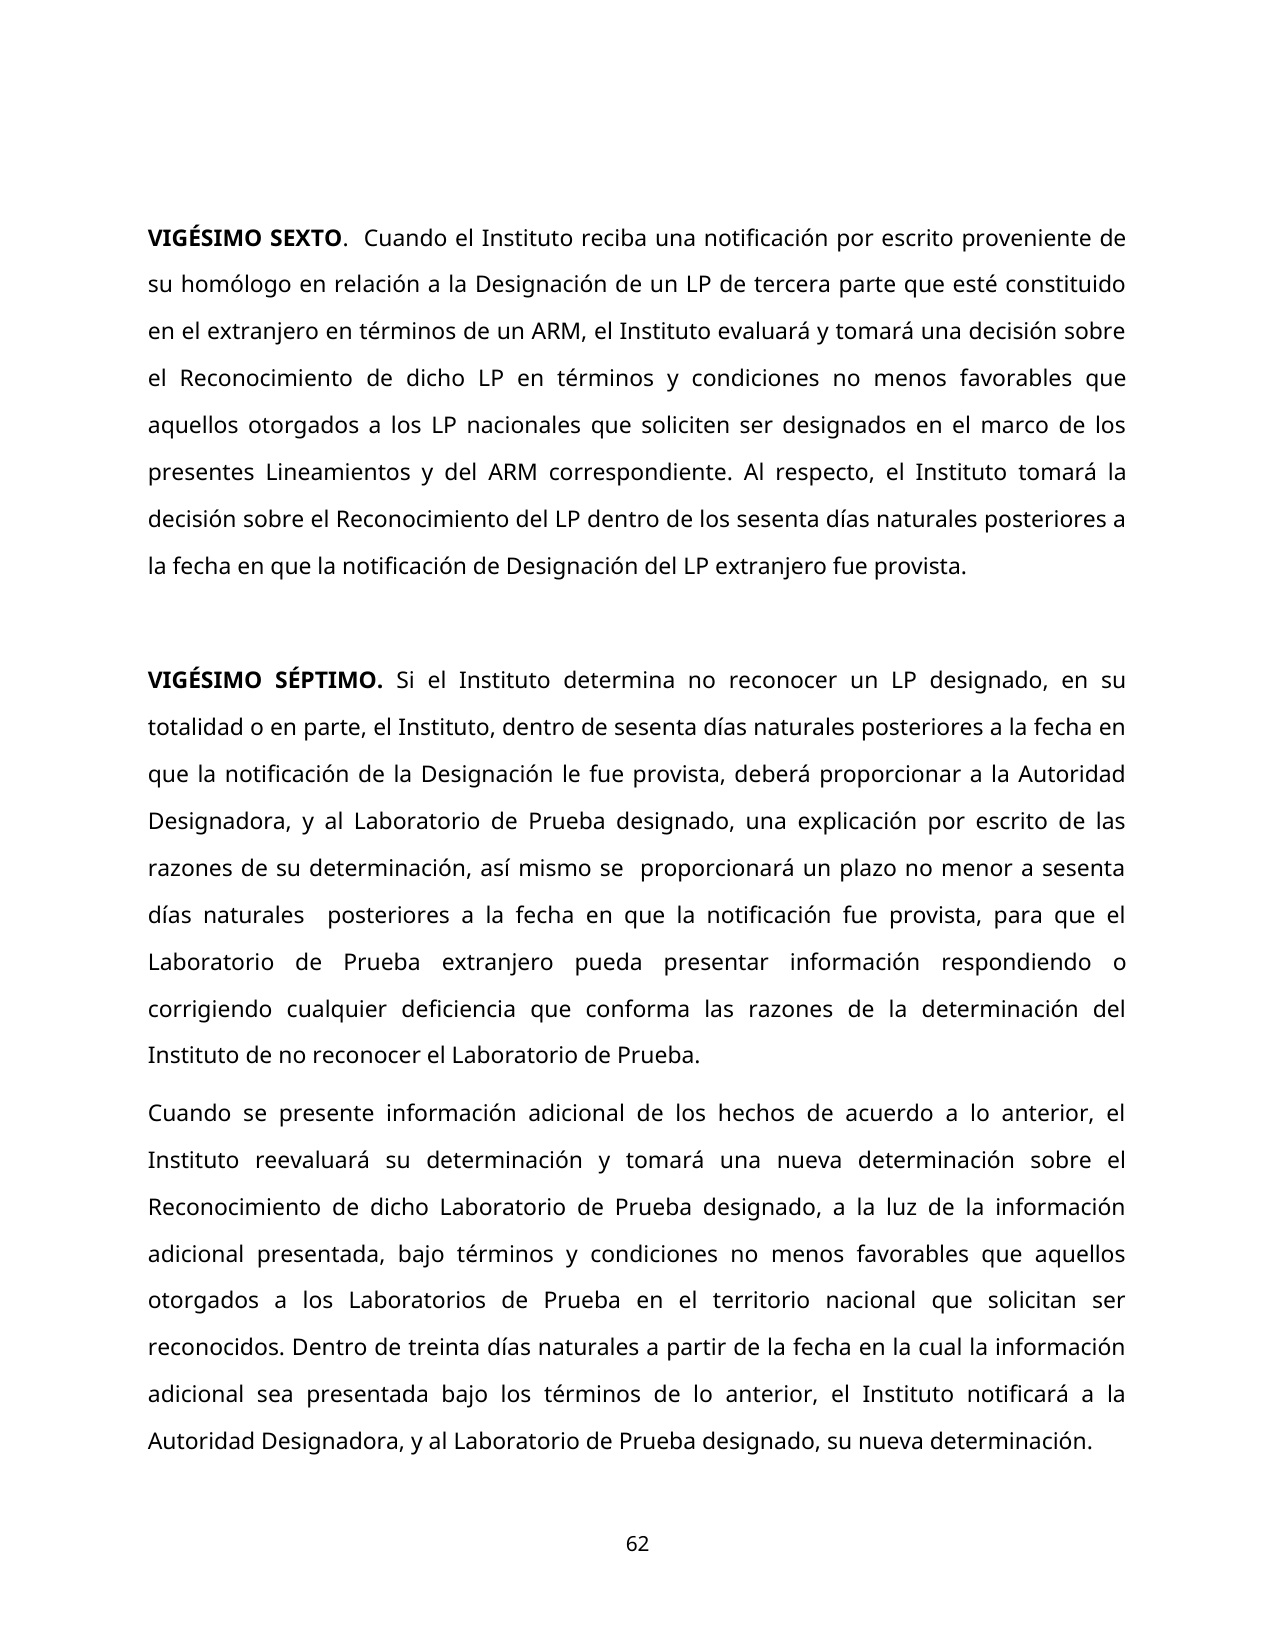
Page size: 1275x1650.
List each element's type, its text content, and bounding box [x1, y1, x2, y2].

text VIGÉSIMO SEXTO. Cuando el Instituto reciba una notificación por escrito proveniente de su homólogo en relación a la Designación de un LP de tercera parte que esté constituido en el extranjero en términos de un ARM, el Instituto evaluará y tomará una decisión sobre el Reconocimiento de dicho LP en términos y condiciones no menos favorables que aquellos otorgados a los LP nacionales que soliciten ser designados en el marco de los presentes Lineamientos y del ARM correspondiente. Al respecto, el Instituto tomará la decisión sobre el Reconocimiento del LP dentro de los sesenta días naturales posteriores a la fecha en que la notificación de Designación del LP extranjero fue provista. [148, 222, 1127, 581]
text Cuando se presente información adicional de los hechos de acuerdo a lo anterior, el Instituto reevaluará su determinación y tomará una nueva determinación sobre el Reconocimiento de dicho Laboratorio de Prueba designado, a la luz de la información adicional presentada, bajo términos y condiciones no menos favorables que aquellos otorgados a los Laboratorios de Prueba en el territorio nacional que solicitan ser reconocidos. Dentro de treinta días naturales a partir de la fecha en la cual la información adicional sea presentada bajo los términos de lo anterior, el Instituto notificará a la Autoridad Designadora, y al Laboratorio de Prueba designado, su nueva determinación. [148, 1097, 1127, 1456]
text VIGÉSIMO SÉPTIMO. Si el Instituto determina no reconocer un LP designado, en su totalidad o en parte, el Instituto, dentro de sesenta días naturales posteriores a la fecha en que la notificación de la Designación le fue provista, deberá proporcionar a la Autoridad Designadora, y al Laboratorio de Prueba designado, una explicación por escrito de las razones de su determinación, así mismo se proporcionará un plazo no menor a sesenta días naturales posteriores a la fecha en que la notificación fue provista, para que el Laboratorio de Prueba extranjero pueda presentar información respondiendo o corrigiendo cualquier deficiencia que conforma las razones de la determinación del Instituto de no reconocer el Laboratorio de Prueba. [148, 664, 1127, 1071]
